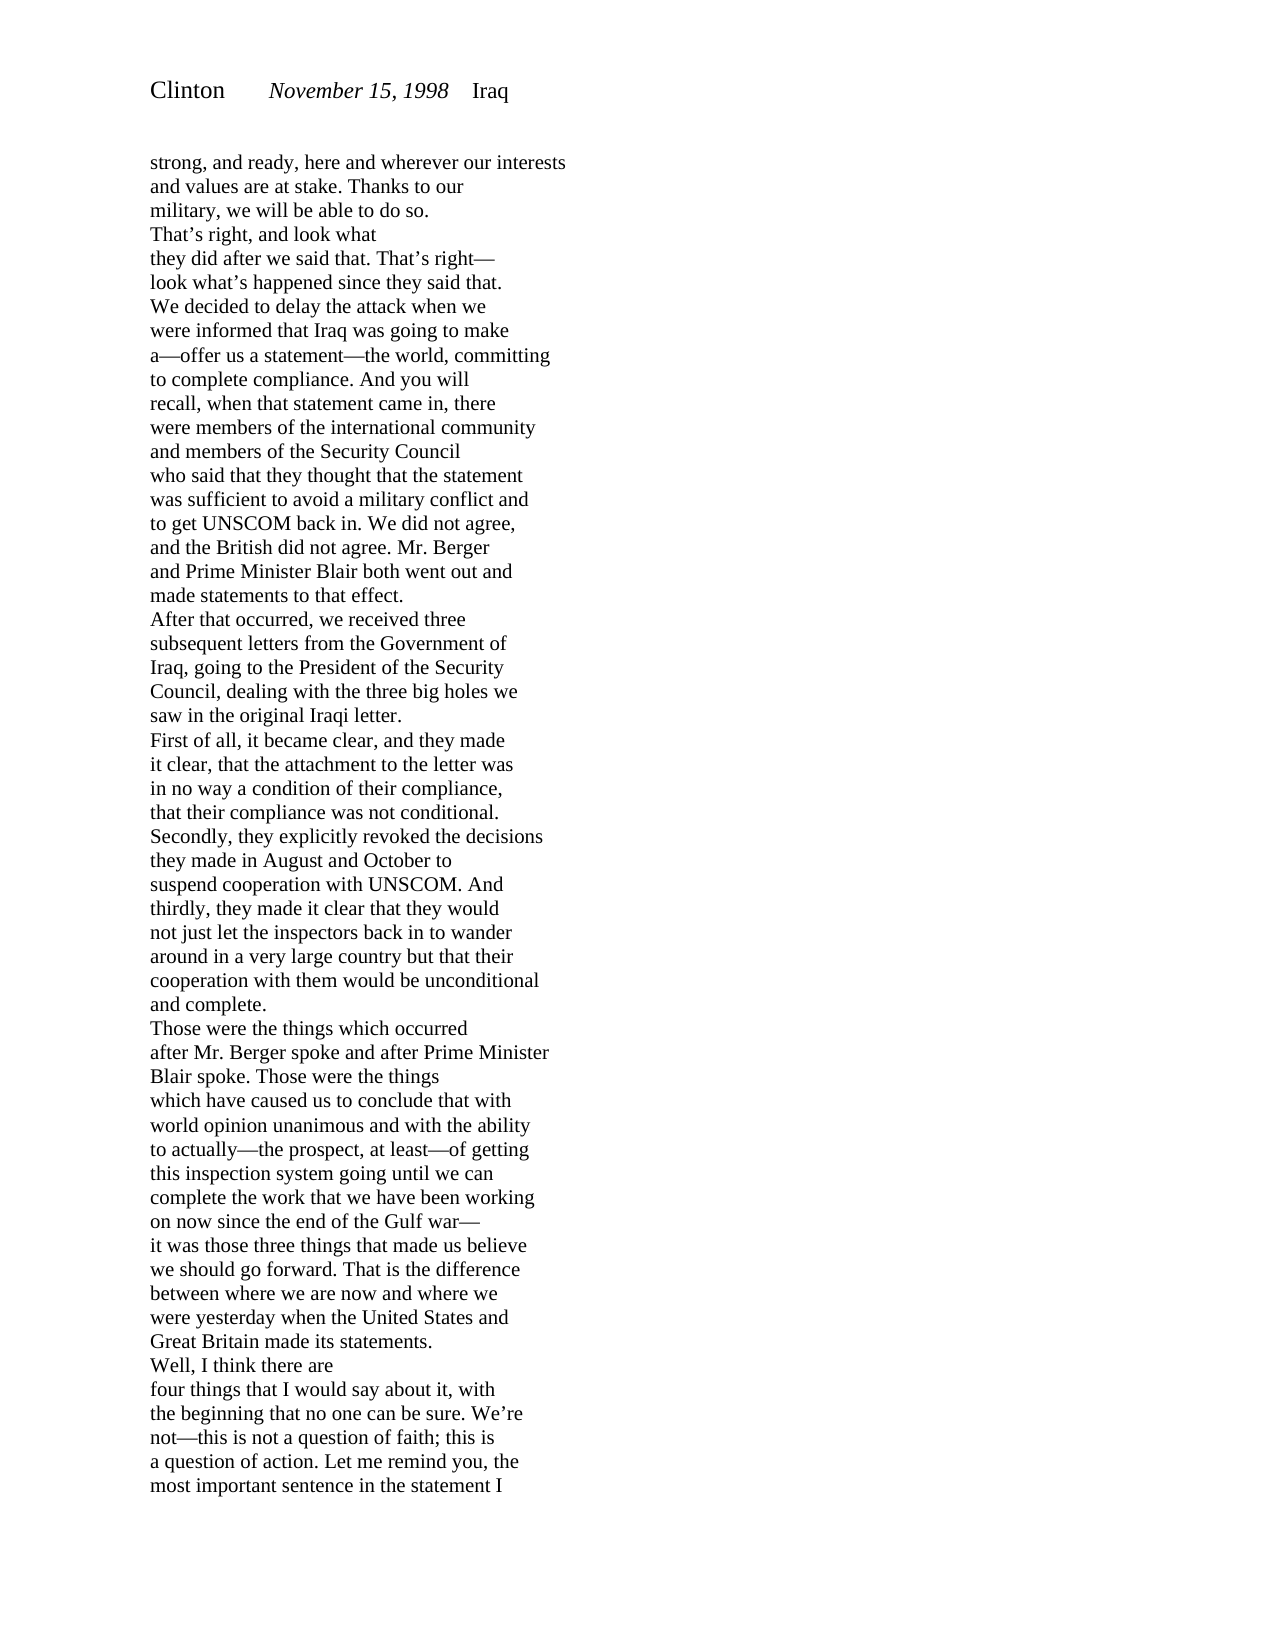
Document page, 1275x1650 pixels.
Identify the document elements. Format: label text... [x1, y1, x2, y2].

text that their compliance was not conditional. [150, 800, 1125, 824]
text who said that they thought that the statement [150, 463, 1125, 487]
text and members of the Security Council [150, 439, 1125, 463]
text to get UNSCOM back in. We did not agree, [150, 511, 1125, 535]
text Iraq, going to the President of the Security [150, 655, 1125, 679]
text recall, when that statement came in, there [150, 391, 1125, 415]
text were informed that Iraq was going to make [150, 318, 1125, 342]
text to complete compliance. And you will [150, 367, 1125, 391]
text were members of the international community [150, 415, 1125, 439]
text Those were the things which occurred [150, 1016, 1125, 1040]
text Secondly, they explicitly revoked the decisions [150, 824, 1125, 848]
text and values are at stake. Thanks to our [150, 174, 1125, 198]
text most important sentence in the statement I [150, 1473, 1125, 1497]
text this inspection system going until we can [150, 1161, 1125, 1185]
text was sufficient to avoid a military conflict and [150, 487, 1125, 511]
text to actually—the prospect, at least—of getting [150, 1137, 1125, 1161]
text and Prime Minister Blair both went out and [150, 559, 1125, 583]
text not—this is not a question of faith; this is [150, 1425, 1125, 1449]
text After that occurred, we received three [150, 607, 1125, 631]
text a question of action. Let me remind you, the [150, 1449, 1125, 1473]
text after Mr. Berger spoke and after Prime Minister [150, 1040, 1125, 1064]
text Council, dealing with the three big holes we [150, 679, 1125, 703]
text it clear, that the attachment to the letter was [150, 752, 1125, 776]
text which have caused us to conclude that with [150, 1088, 1125, 1112]
text thirdly, they made it clear that they would [150, 896, 1125, 920]
text were yesterday when the United States and [150, 1305, 1125, 1329]
text look what’s happened since they said that. [150, 270, 1125, 294]
text Well, I think there are [150, 1353, 1125, 1377]
text Blair spoke. Those were the things [150, 1064, 1125, 1088]
text around in a very large country but that their [150, 944, 1125, 968]
text it was those three things that made us believe [150, 1233, 1125, 1257]
text and complete. [150, 992, 1125, 1016]
text the beginning that no one can be sure. We’re [150, 1401, 1125, 1425]
text strong, and ready, here and wherever our interests [150, 150, 1125, 174]
text they made in August and October to [150, 848, 1125, 872]
text military, we will be able to do so. [150, 198, 1125, 222]
text a—offer us a statement—the world, committing [150, 342, 1125, 367]
text four things that I would say about it, with [150, 1377, 1125, 1401]
text they did after we said that. That’s right— [150, 246, 1125, 270]
text subsequent letters from the Government of [150, 631, 1125, 655]
text First of all, it became clear, and they made [150, 727, 1125, 752]
text That’s right, and look what [150, 222, 1125, 246]
text Great Britain made its statements. [150, 1329, 1125, 1353]
text on now since the end of the Gulf war— [150, 1209, 1125, 1233]
text complete the work that we have been working [150, 1185, 1125, 1209]
text cooperation with them would be unconditional [150, 968, 1125, 992]
text saw in the original Iraqi letter. [150, 703, 1125, 727]
text made statements to that effect. [150, 583, 1125, 607]
text we should go forward. That is the difference [150, 1257, 1125, 1281]
text and the British did not agree. Mr. Berger [150, 535, 1125, 559]
text suspend cooperation with UNSCOM. And [150, 872, 1125, 896]
text in no way a condition of their compliance, [150, 776, 1125, 800]
text not just let the inspectors back in to wander [150, 920, 1125, 944]
text We decided to delay the attack when we [150, 294, 1125, 318]
text world opinion unanimous and with the ability [150, 1112, 1125, 1137]
text between where we are now and where we [150, 1281, 1125, 1305]
